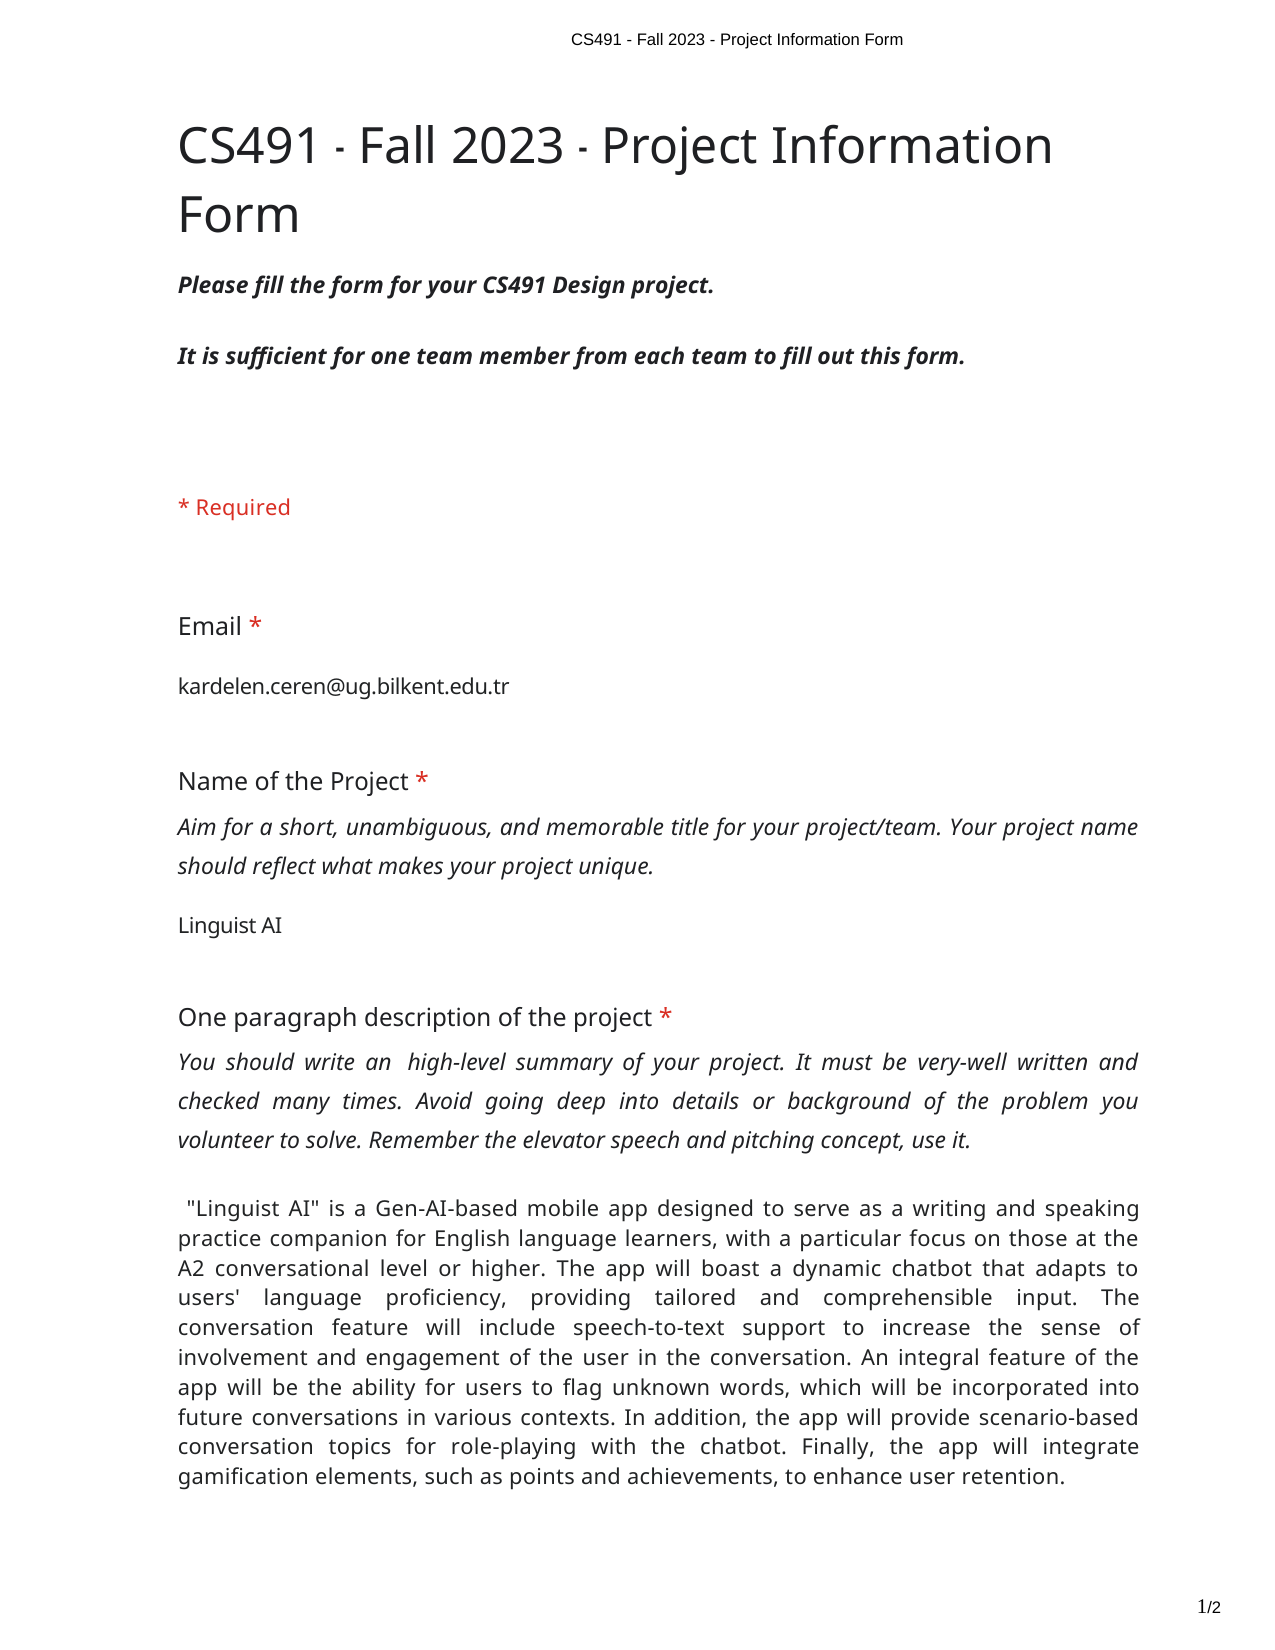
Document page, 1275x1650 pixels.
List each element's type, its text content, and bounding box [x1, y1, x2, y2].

text "Linguist AI" is a Gen-AI-based mobile app designed to serve as a writing and speaking practice companion for English language learners, with a particular focus on those at the A2 conversational level or higher. The app will boast a dynamic chatbot that adapts to users' language proficiency, providing tailored and comprehensible input. The conversation feature will include speech-to-text support to increase the sense of involvement and engagement of the user in the conversation. An integral feature of the app will be the ability for users to flag unknown words, which will be incorporated into future conversations in various contexts. In addition, the app will provide scenario-based conversation topics for role-playing with the chatbot. Finally, the app will integrate gamification elements, such as points and achievements, to enhance user retention. [178, 1193, 1141, 1491]
text It is suﬃcient for one team member from each team to ﬁll out this form. [178, 340, 1141, 371]
text * Required [178, 495, 1141, 520]
text kardelen.ceren@ug.bilkent.edu.tr [178, 674, 1141, 699]
text You should write an high-level summary of your project. It must be very-well written and checked many times. Avoid going deep into details or background of the problem you volunteer to solve. Remember the elevator speech and pitching concept, use it. [178, 1046, 1141, 1155]
text Please ﬁll the form for your CS491 Design project. [178, 269, 1141, 300]
text Name of the Project * [178, 764, 1141, 798]
text Aim for a short, unambiguous, and memorable title for your project/team. Your project name should reﬂect what makes your project unique. [178, 811, 1141, 881]
text Email * [178, 612, 1141, 639]
text Form [178, 178, 1141, 247]
text CS491 - Fall 2023 - Project Information [178, 118, 1141, 176]
text One paragraph description of the project * [178, 999, 1141, 1033]
text Linguist AI [178, 914, 1141, 939]
